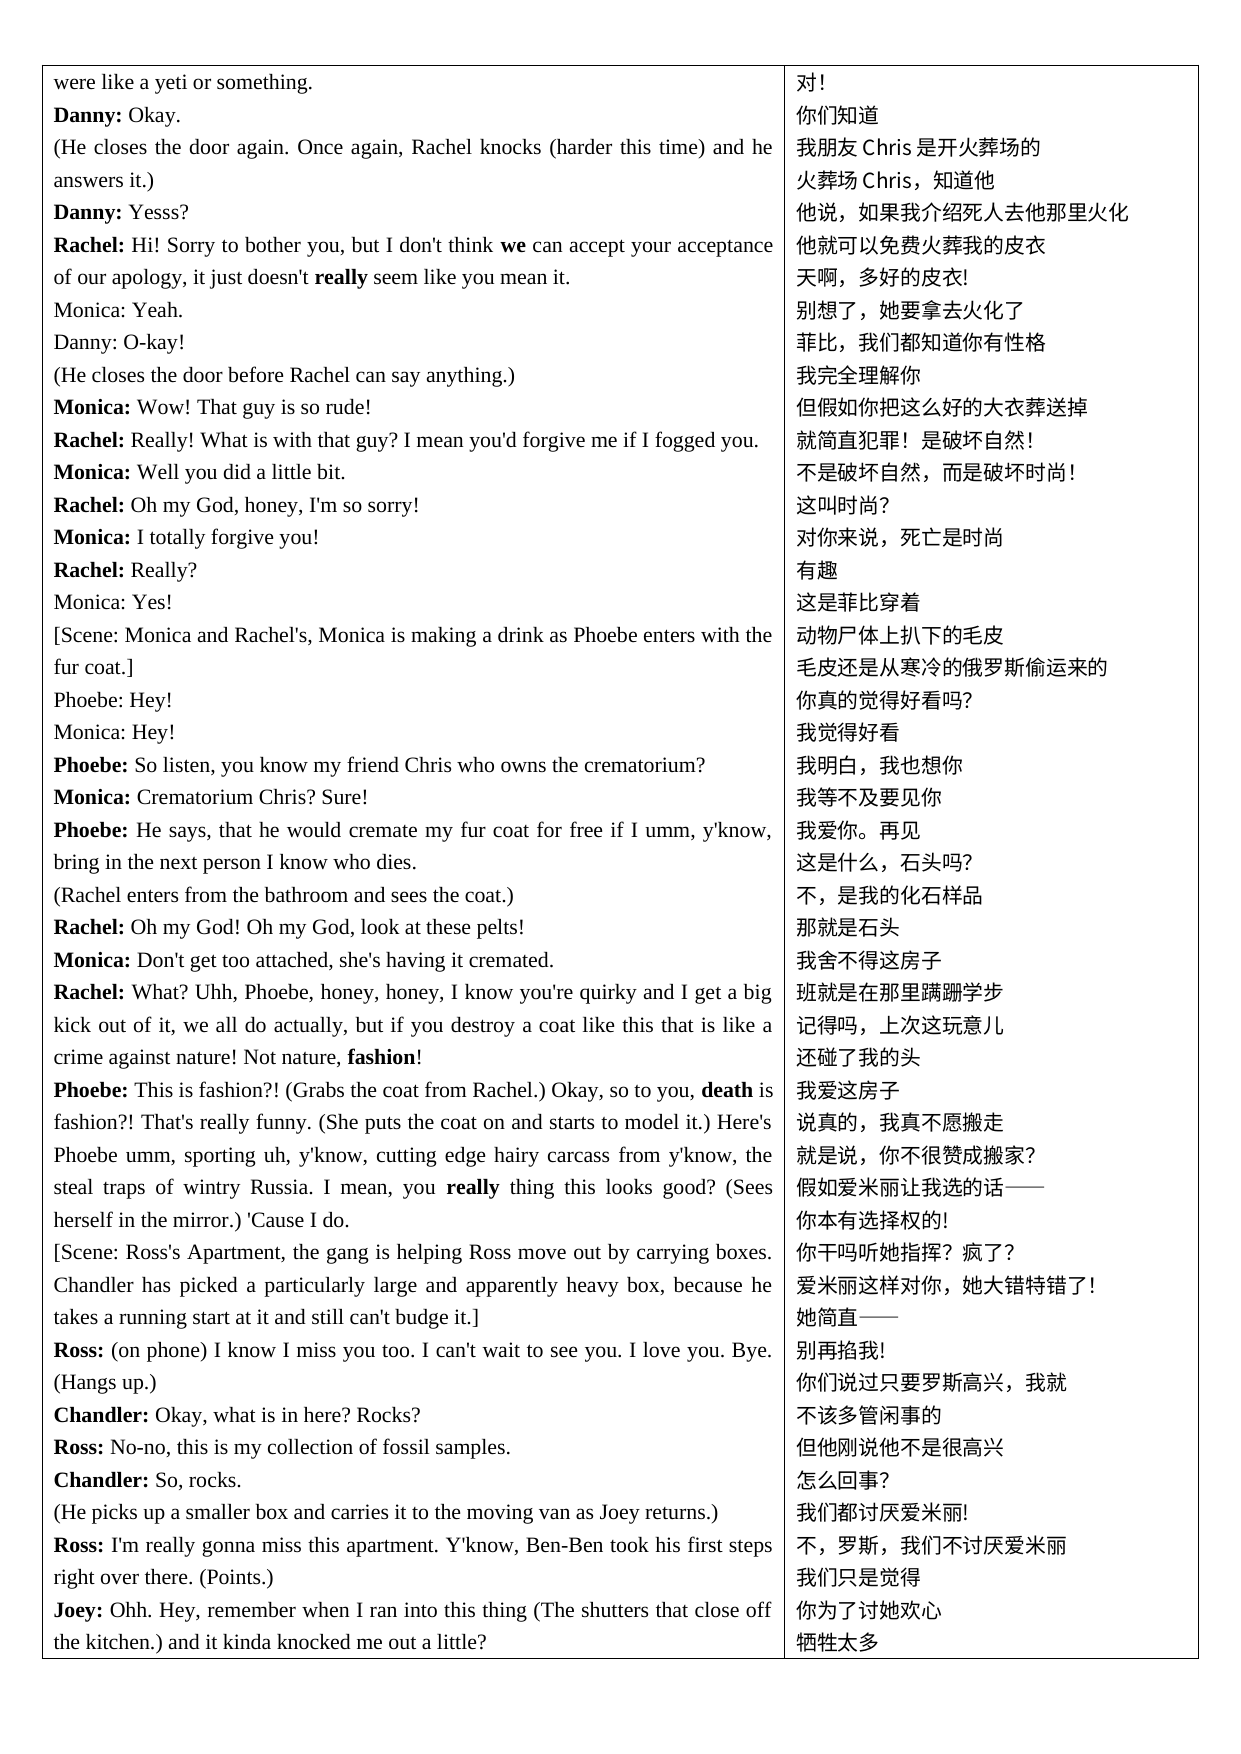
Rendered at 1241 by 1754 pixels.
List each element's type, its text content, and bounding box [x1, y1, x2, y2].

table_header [43, 66, 784, 1658]
